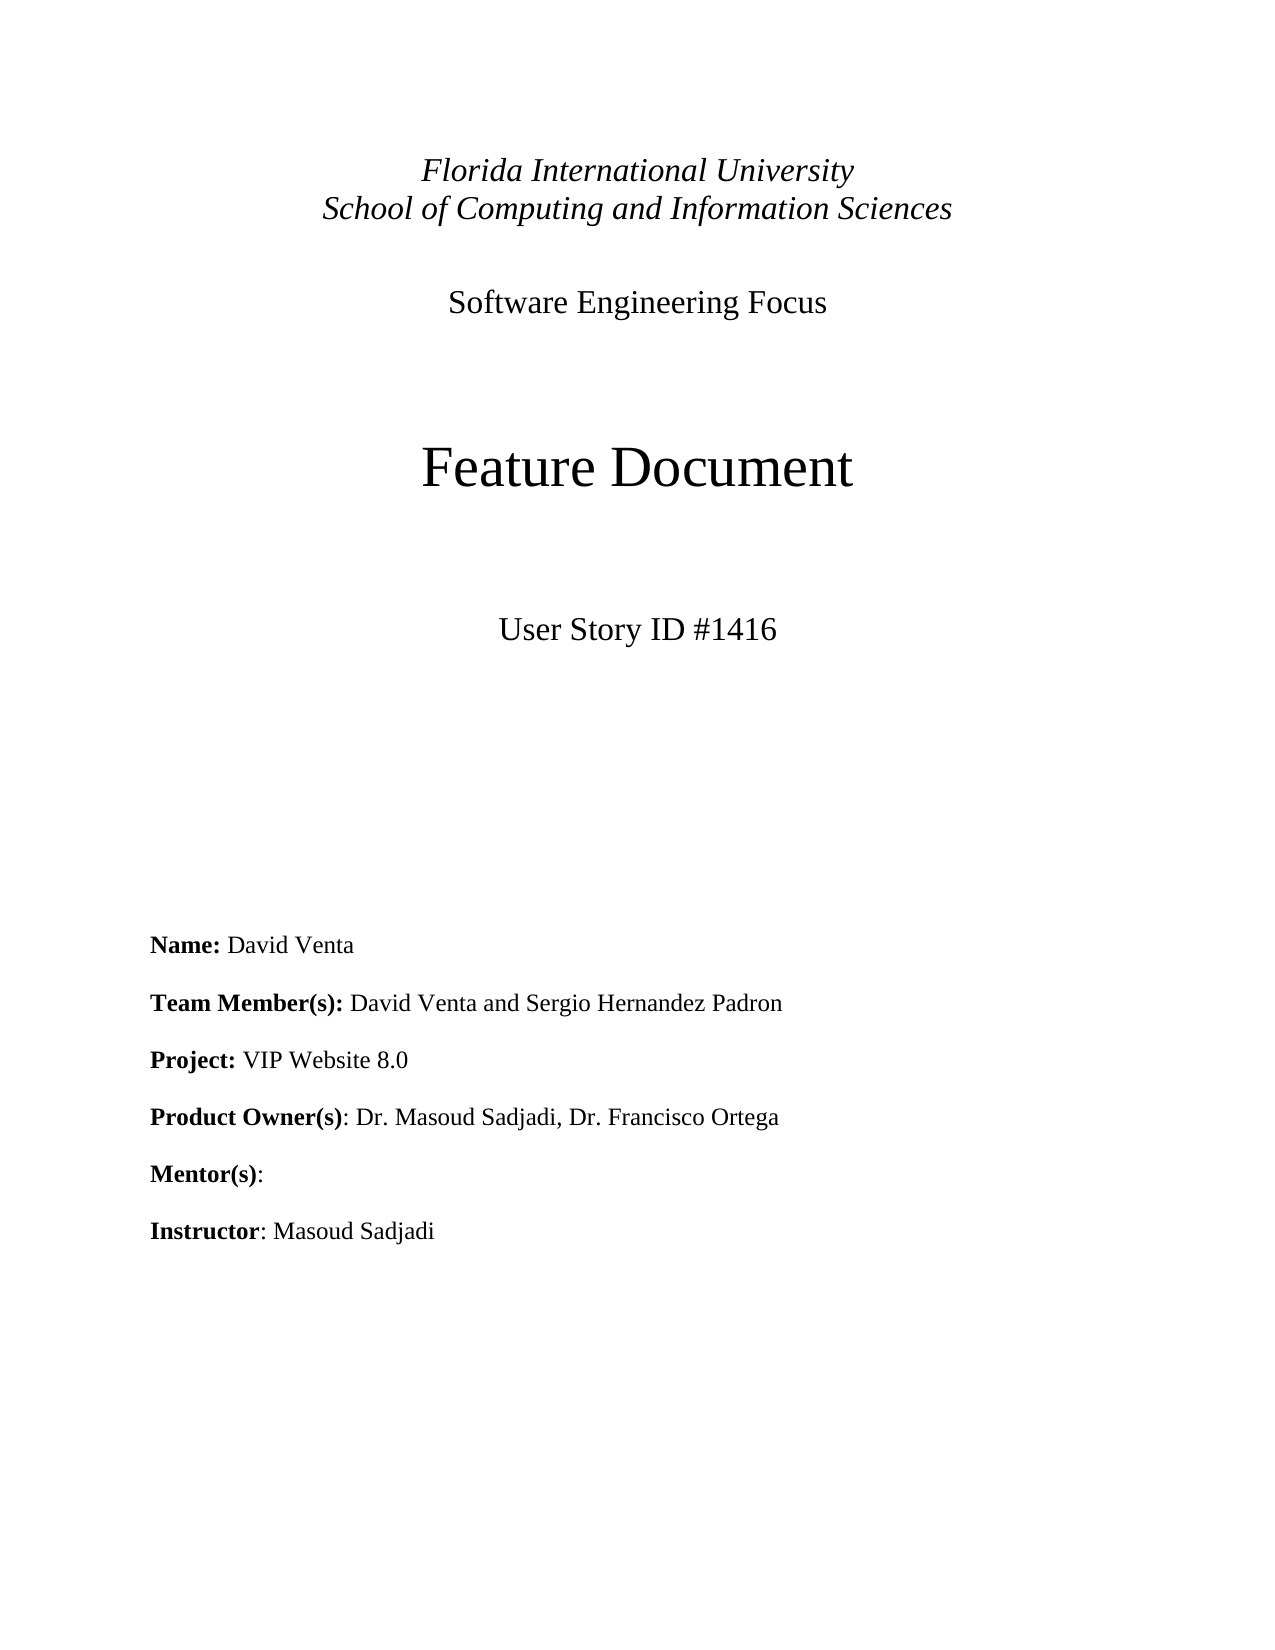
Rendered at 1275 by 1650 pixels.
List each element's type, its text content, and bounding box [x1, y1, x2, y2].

text Feature Document [150, 432, 1125, 499]
text Mentor(s): [150, 1159, 1125, 1188]
text Product Owner(s): Dr. Masoud Sadjadi, Dr. Francisco Ortega [150, 1102, 1125, 1131]
text Project: VIP Website 8.0 [150, 1046, 1125, 1074]
text Florida International University [150, 150, 1125, 188]
text Software Engineering Focus [150, 283, 1125, 321]
text Name: David Venta [150, 931, 1125, 959]
text Instructor: Masoud Sadjadi [150, 1216, 1125, 1244]
text User Story ID #1416 [150, 609, 1125, 647]
text Team Member(s): David Venta and Sergio Hernandez Padron [150, 988, 1125, 1017]
text School of Computing and Information Sciences [150, 188, 1125, 227]
